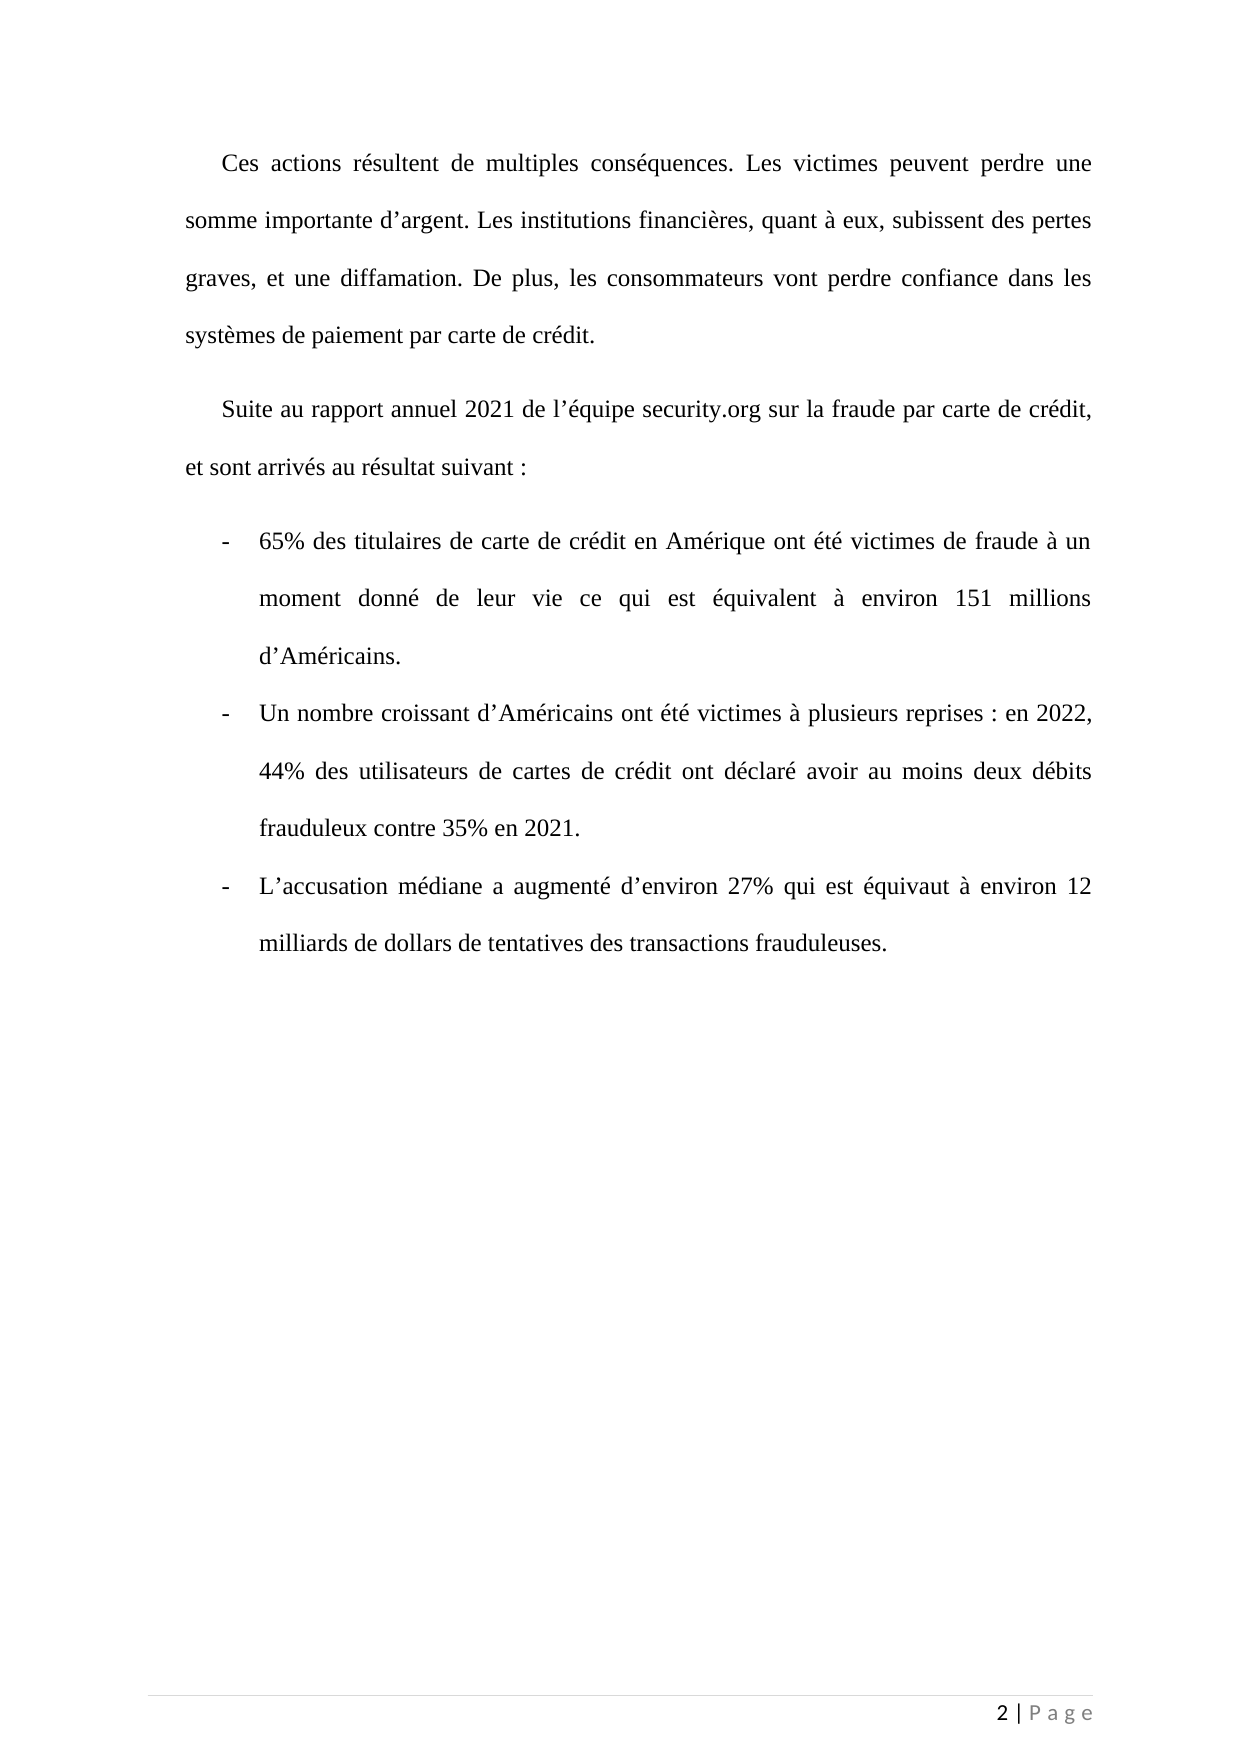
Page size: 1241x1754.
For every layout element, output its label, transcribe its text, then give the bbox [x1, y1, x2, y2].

list Un nombre croissant d’Américains ont été victimes à plusieurs reprises : en 2022, 44% des utilisateurs de cartes de crédit ont déclaré avoir au moins deux débits frauduleux contre 35% en 2021. [221, 698, 1093, 842]
text Ces actions résultent de multiples conséquences. Les victimes peuvent perdre une somme importante d’argent. Les institutions financières, quant à eux, subissent des pertes graves, et une diffamation. De plus, les consommateurs vont perdre confiance dans les systèmes de paiement par carte de crédit. [185, 148, 1093, 349]
list 65% des titulaires de carte de crédit en Amérique ont été victimes de fraude à un moment donné de leur vie ce qui est équivalent à environ 151 millions d’Américains. [221, 526, 1093, 670]
list L’accusation médiane a augmenté d’environ 27% qui est équivaut à environ 12 milliards de dollars de tentatives des transactions frauduleuses. [221, 871, 1093, 957]
text Suite au rapport annuel 2021 de l’équipe security.org sur la fraude par carte de crédit, et sont arrivés au résultat suivant : [185, 394, 1093, 481]
